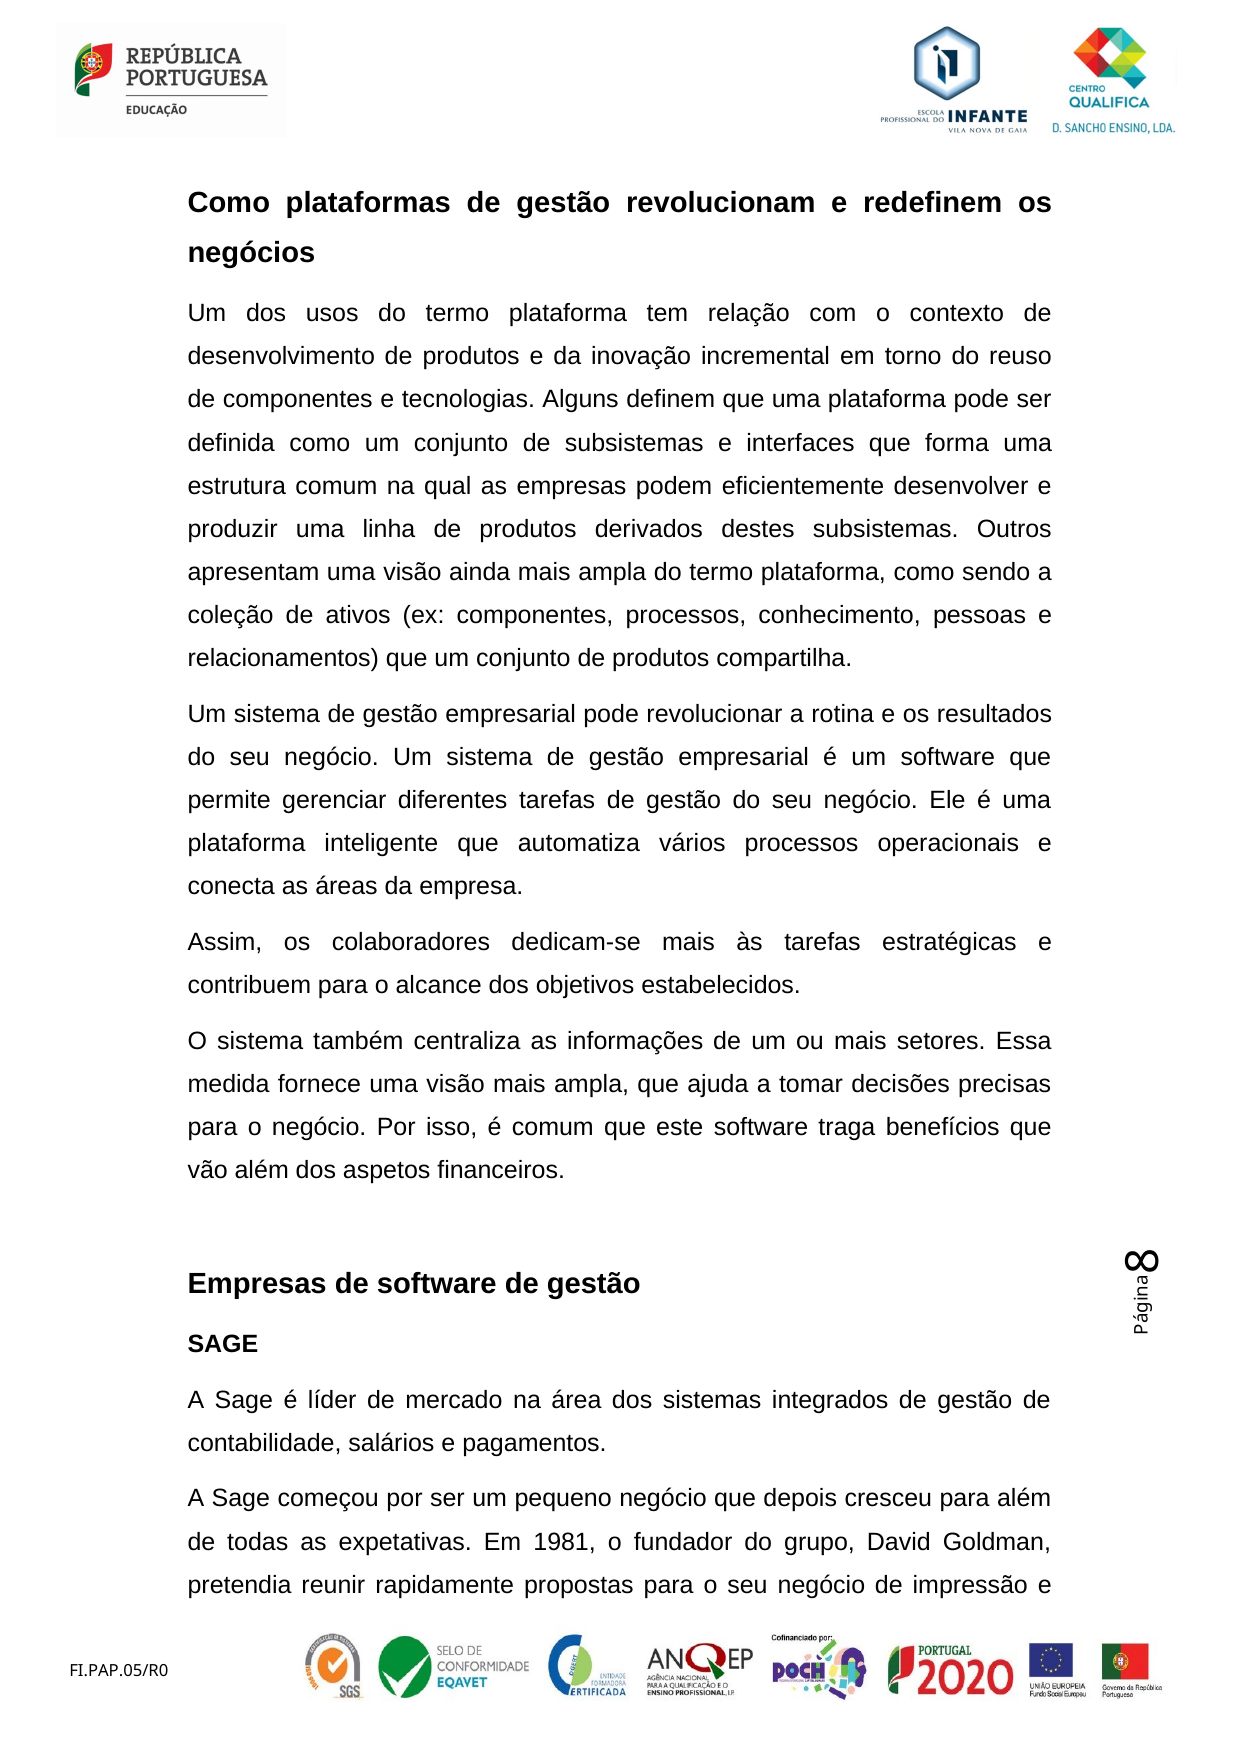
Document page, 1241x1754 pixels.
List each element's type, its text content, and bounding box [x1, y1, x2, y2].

picture [871, 19, 1182, 138]
picture [56, 23, 287, 138]
text Um dos usos do termo plataforma tem relação com o contexto de desenvolvimento de produtos e da inovação incremental em torno do reuso de componentes e tecnologias. Alguns definem que uma plataforma pode ser definida como um conjunto de subsistemas e interfaces que forma uma estrutura comum na qual as empresas podem eficientemente desenvolver e produzir uma linha de produtos derivados destes subsistemas. Outros apresentam uma visão ainda mais ampla do termo plataforma, como sendo a coleção de ativos (ex: componentes, processos, conhecimento, pessoas e relacionamentos) que um conjunto de produtos compartilha. [187, 298, 1053, 672]
text A Sage é líder de mercado na área dos sistemas integrados de gestão de contabilidade, salários e pagamentos. [187, 1385, 1053, 1457]
text SAGE [187, 1329, 1053, 1358]
text Empresas de software de gestão [187, 1266, 1053, 1300]
picture [295, 1625, 1171, 1707]
text Um sistema de gestão empresarial pode revolucionar a rotina e os resultados do seu negócio. Um sistema de gestão empresarial é um software que permite gerenciar diferentes tarefas de gestão do seu negócio. Ele é uma plataforma inteligente que automatiza vários processos operacionais e conecta as áreas da empresa. [187, 699, 1053, 900]
text Assim, os colaboradores dedicam-se mais às tarefas estratégicas e contribuem para o alcance dos objetivos estabelecidos. [187, 927, 1053, 999]
text Como plataformas de gestão revolucionam e redefinem os negócios [187, 185, 1053, 269]
text O sistema também centraliza as informações de um ou mais setores. Essa medida fornece uma visão mais ampla, que ajuda a tomar decisões precisas para o negócio. Por isso, é comum que este software traga benefícios que vão além dos aspetos financeiros. [187, 1026, 1053, 1184]
